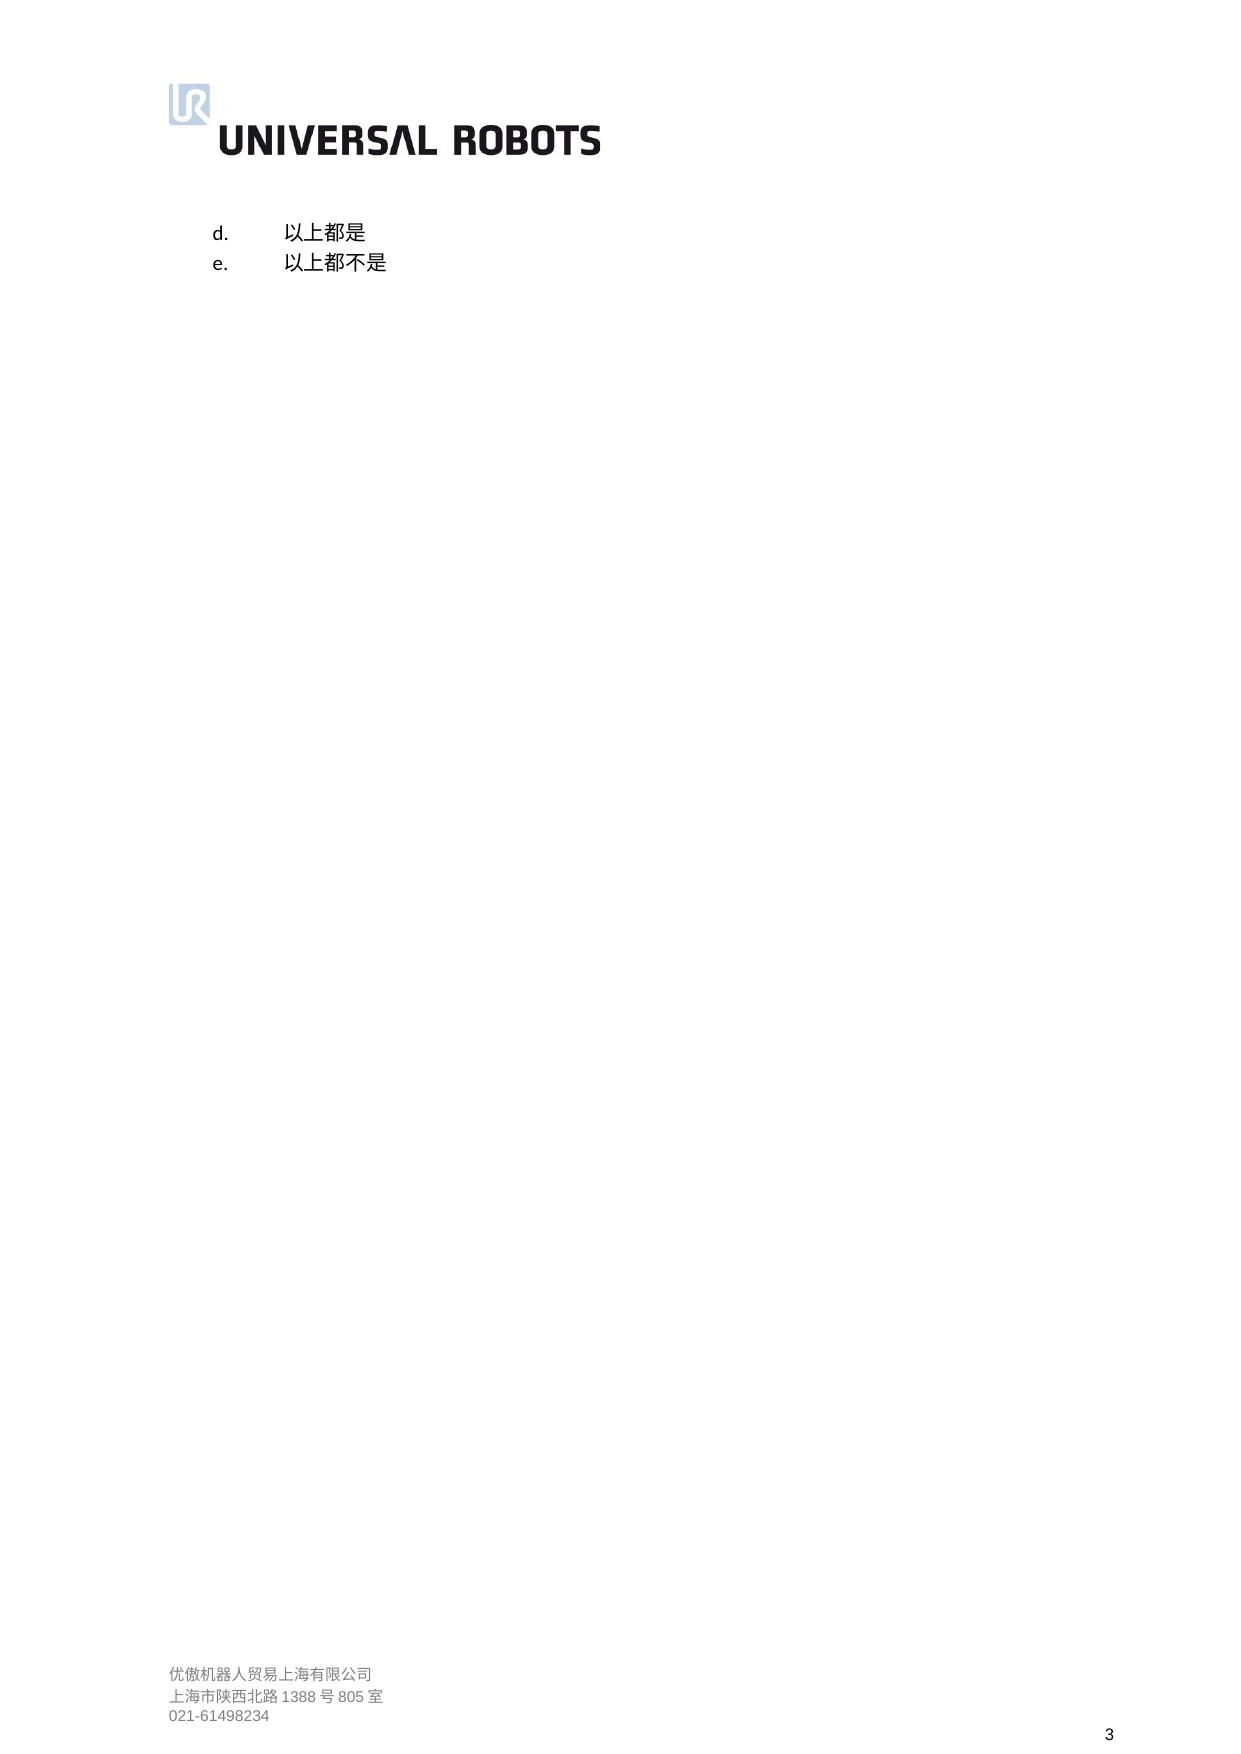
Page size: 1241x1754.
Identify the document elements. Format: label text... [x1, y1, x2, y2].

picture [168, 73, 601, 156]
list 以上都不是 [212, 247, 1050, 277]
list 以上都是 [212, 216, 1050, 247]
